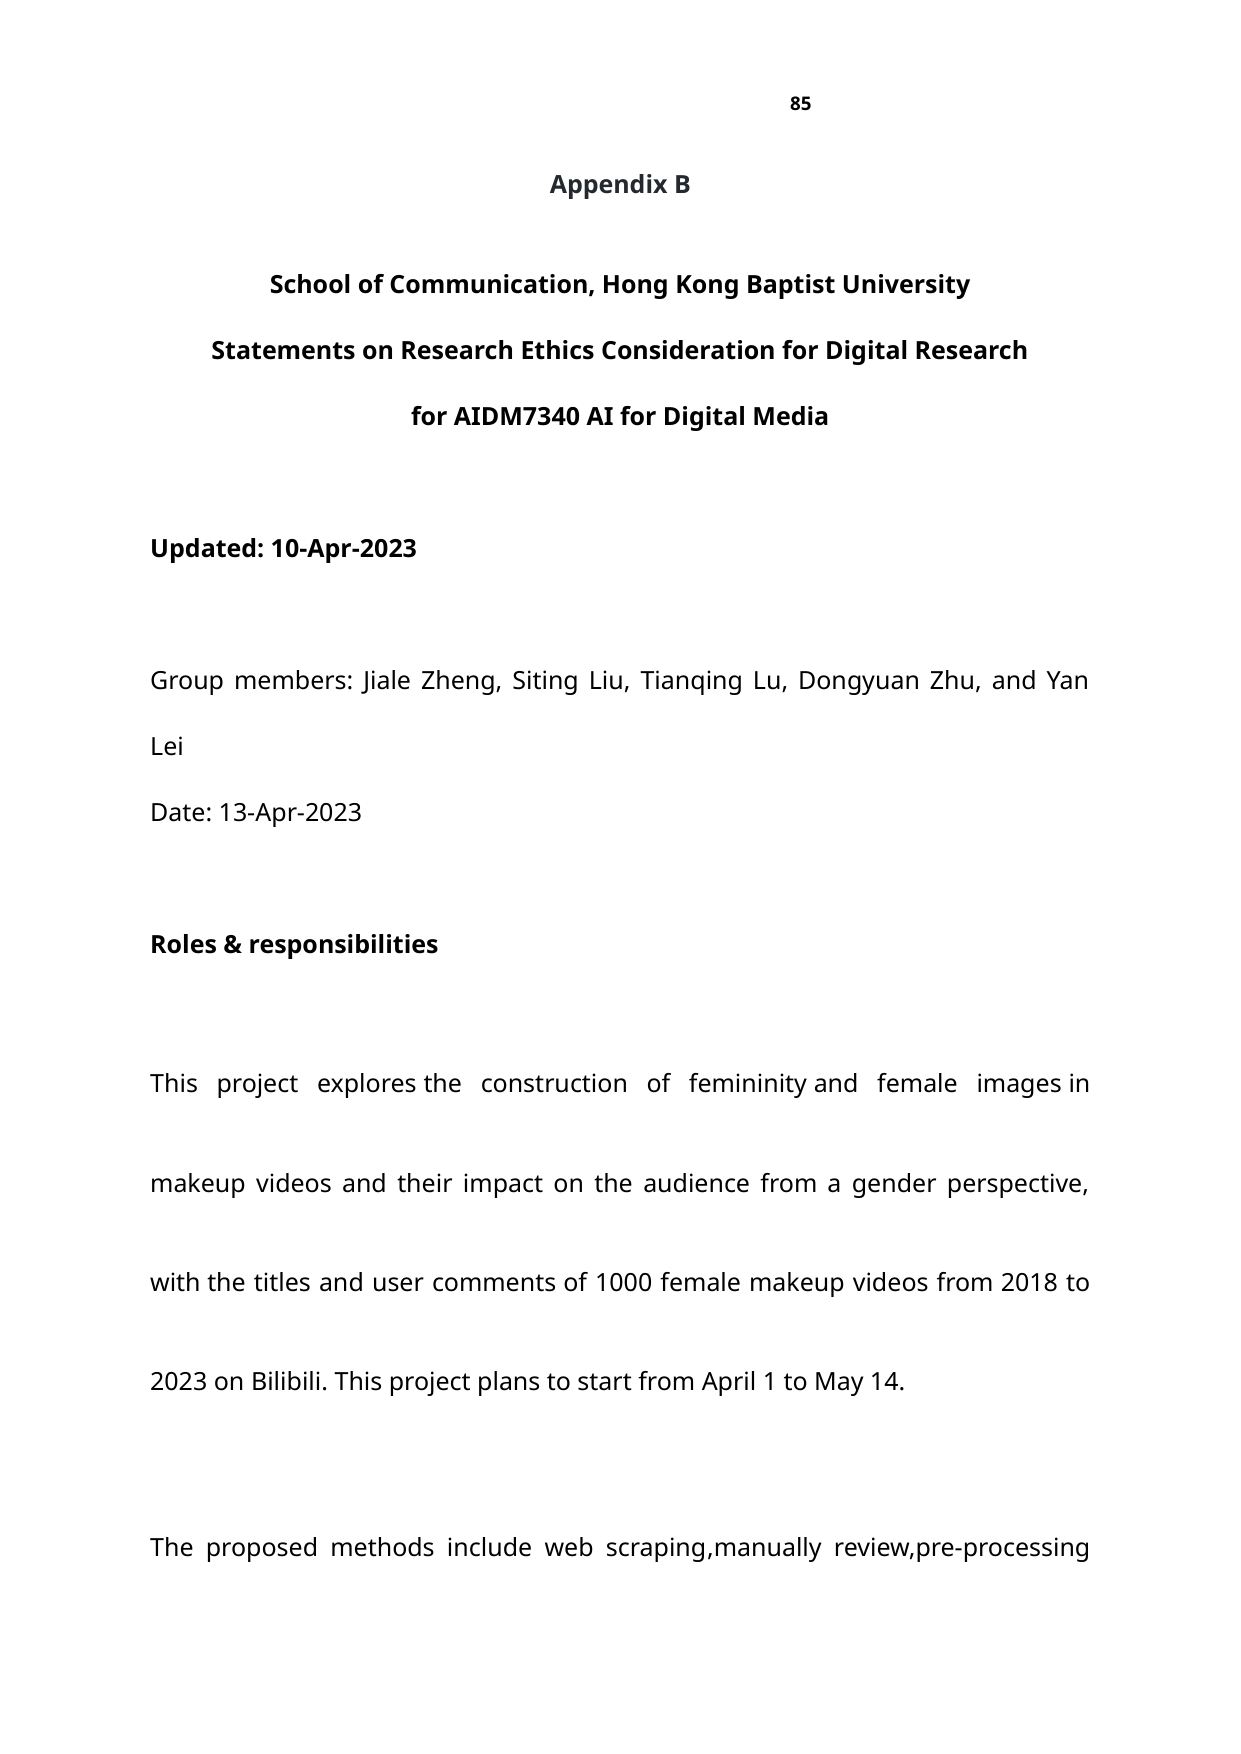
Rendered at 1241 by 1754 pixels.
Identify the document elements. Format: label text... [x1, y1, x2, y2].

text Appendix B [150, 151, 1090, 217]
text School of Communication, Hong Kong Baptist University [150, 251, 1090, 317]
subtitle Roles & responsibilities [150, 911, 1090, 977]
text Date: 13-Apr-2023 [150, 779, 1090, 845]
text for AIDM7340 AI for Digital Media [150, 383, 1090, 449]
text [150, 1513, 1090, 1579]
text Statements on Research Ethics Consideration for Digital Research [150, 317, 1090, 383]
text Updated: 10-Apr-2023 [150, 515, 1090, 581]
text This project explores the construction of femininity and female images in makeup videos and their impact on the audience from a gender perspective, with the titles and user comments of 1000 female makeup videos from 2018 to 2023 on Bilibili. This project plans to start from April 1 to May 14. [150, 1050, 1090, 1413]
text Group members: Jiale Zheng, Siting Liu, Tianqing Lu, Dongyuan Zhu, and Yan Lei [150, 647, 1090, 779]
